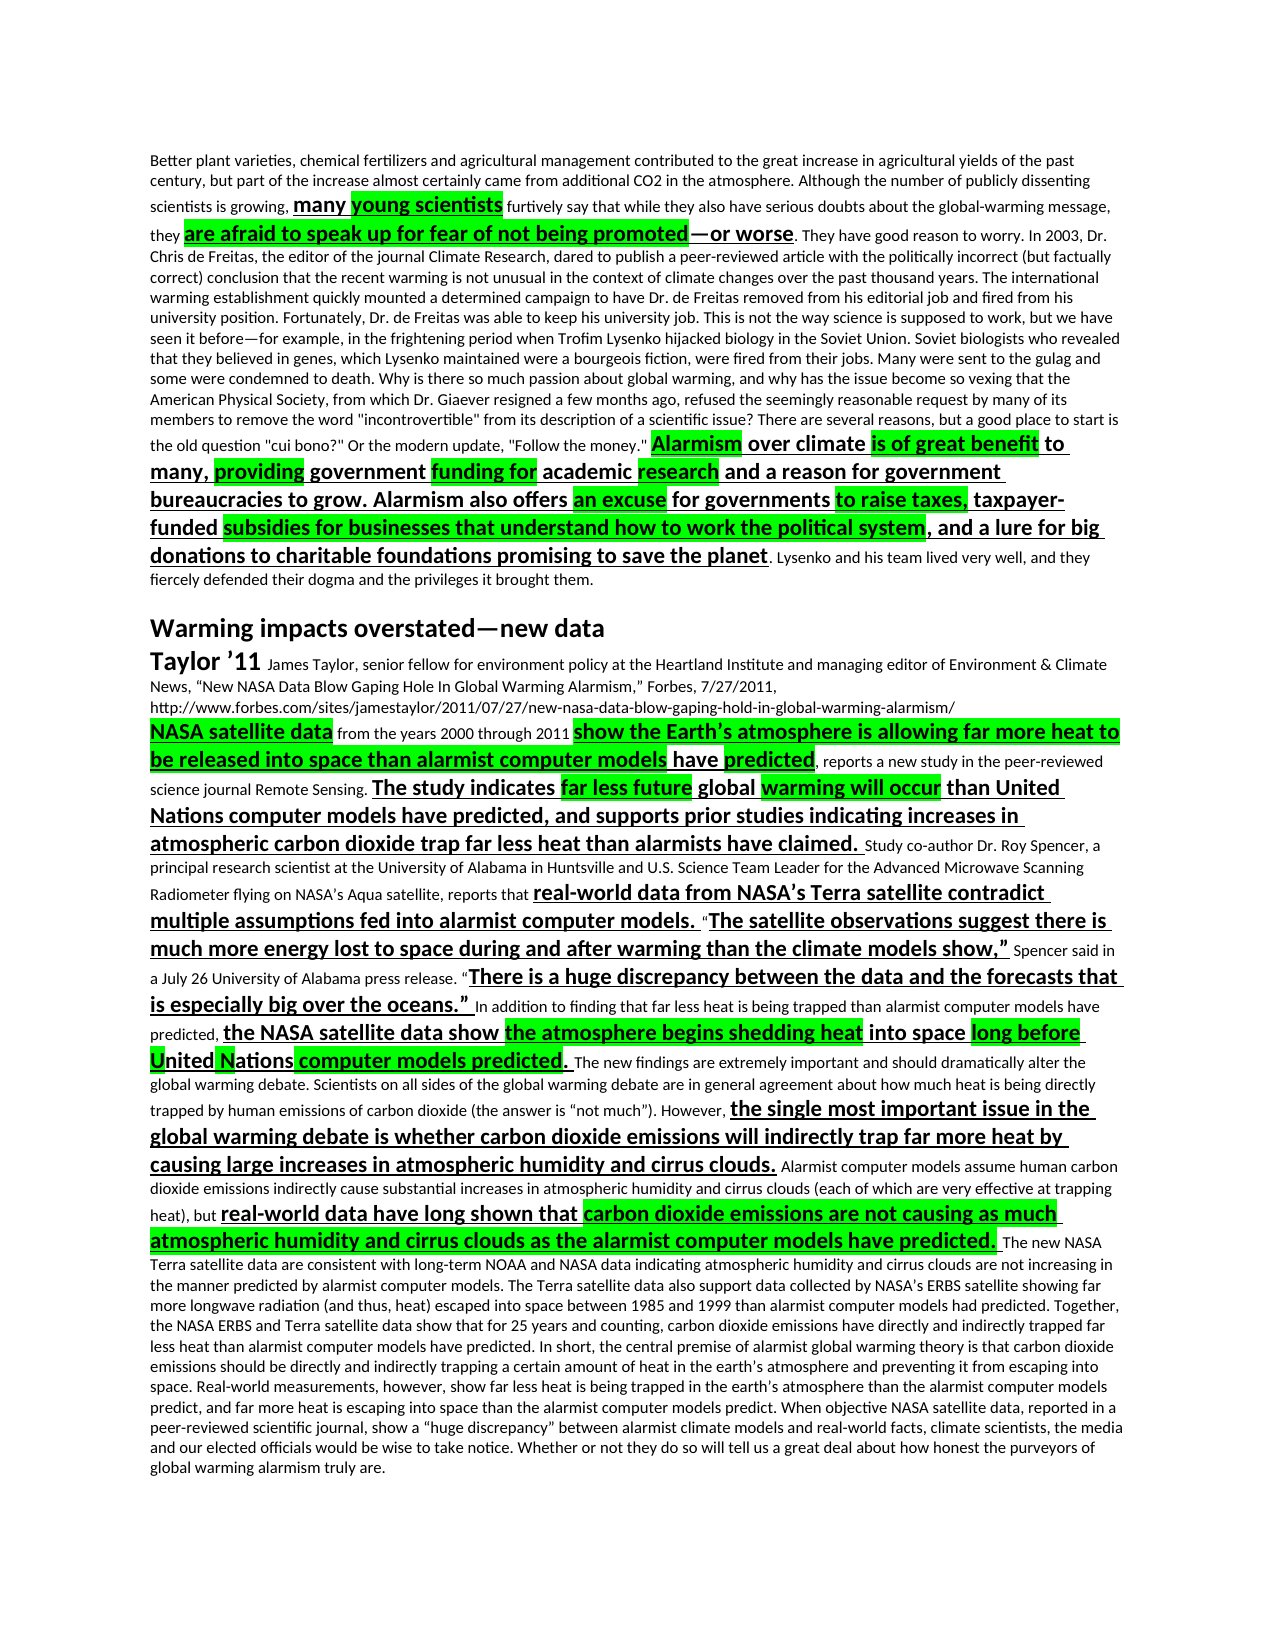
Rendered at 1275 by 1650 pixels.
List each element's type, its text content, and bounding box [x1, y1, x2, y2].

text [150, 150, 1125, 590]
text Taylor ’11 James Taylor, senior fellow for environment policy at the Heartland Institute and managing editor of Environment & Climate News, “New NASA Data Blow Gaping Hole In Global Warming Alarmism,” Forbes, 7/27/2011, http://www.forbes.com/sites/jamestaylor/2011/07/27/new-nasa-data-blow-gaping-hold-in-global-warming-alarmism/ [150, 644, 1125, 717]
text NASA satellite data from the years 2000 through 2011 show the Earth’s atmosphere is allowing far more heat to be released into space than alarmist computer models have predicted, reports a new study in the peer-reviewed science journal Remote Sensing. The study indicates far less future global warming will occur than United Nations computer models have predicted, and supports prior studies indicating increases in atmospheric carbon dioxide trap far less heat than alarmists have claimed. Study co-author Dr. Roy Spencer, a principal research scientist at the University of Alabama in Huntsville and U.S. Science Team Leader for the Advanced Microwave Scanning Radiometer flying on NASA’s Aqua satellite, reports that real-world data from NASA’s Terra satellite contradict multiple assumptions fed into alarmist computer models. “The satellite observations suggest there is much more energy lost to space during and after warming than the climate models show,” Spencer said in a July 26 University of Alabama press release. “There is a huge discrepancy between the data and the forecasts that is especially big over the oceans.” In addition to finding that far less heat is being trapped than alarmist computer models have predicted, the NASA satellite data show the atmosphere begins shedding heat into space long before United Nations computer models predicted. The new findings are extremely important and should dramatically alter the global warming debate. Scientists on all sides of the global warming debate are in general agreement about how much heat is being directly trapped by human emissions of carbon dioxide (the answer is “not much”). However, the single most important issue in the global warming debate is whether carbon dioxide emissions will indirectly trap far more heat by causing large increases in atmospheric humidity and cirrus clouds. Alarmist computer models assume human carbon dioxide emissions indirectly cause substantial increases in atmospheric humidity and cirrus clouds (each of which are very effective at trapping heat), but real-world data have long shown that carbon dioxide emissions are not causing as much atmospheric humidity and cirrus clouds as the alarmist computer models have predicted. The new NASA Terra satellite data are consistent with long-term NOAA and NASA data indicating atmospheric humidity and cirrus clouds are not increasing in the manner predicted by alarmist computer models. The Terra satellite data also support data collected by NASA’s ERBS satellite showing far more longwave radiation (and thus, heat) escaped into space between 1985 and 1999 than alarmist computer models had predicted. Together, the NASA ERBS and Terra satellite data show that for 25 years and counting, carbon dioxide emissions have directly and indirectly trapped far less heat than alarmist computer models have predicted. In short, the central premise of alarmist global warming theory is that carbon dioxide emissions should be directly and indirectly trapping a certain amount of heat in the earth’s atmosphere and preventing it from escaping into space. Real-world measurements, however, show far less heat is being trapped in the earth’s atmosphere than the alarmist computer models predict, and far more heat is escaping into space than the alarmist computer models predict. When objective NASA satellite data, reported in a peer-reviewed scientific journal, show a “huge discrepancy” between alarmist climate models and real-world facts, climate scientists, the media and our elected officials would be wise to take notice. Whether or not they do so will tell us a great deal about how honest the purveyors of global warming alarmism truly are. [150, 717, 1125, 1478]
subtitle Warming impacts overstated—new data [150, 611, 1125, 644]
